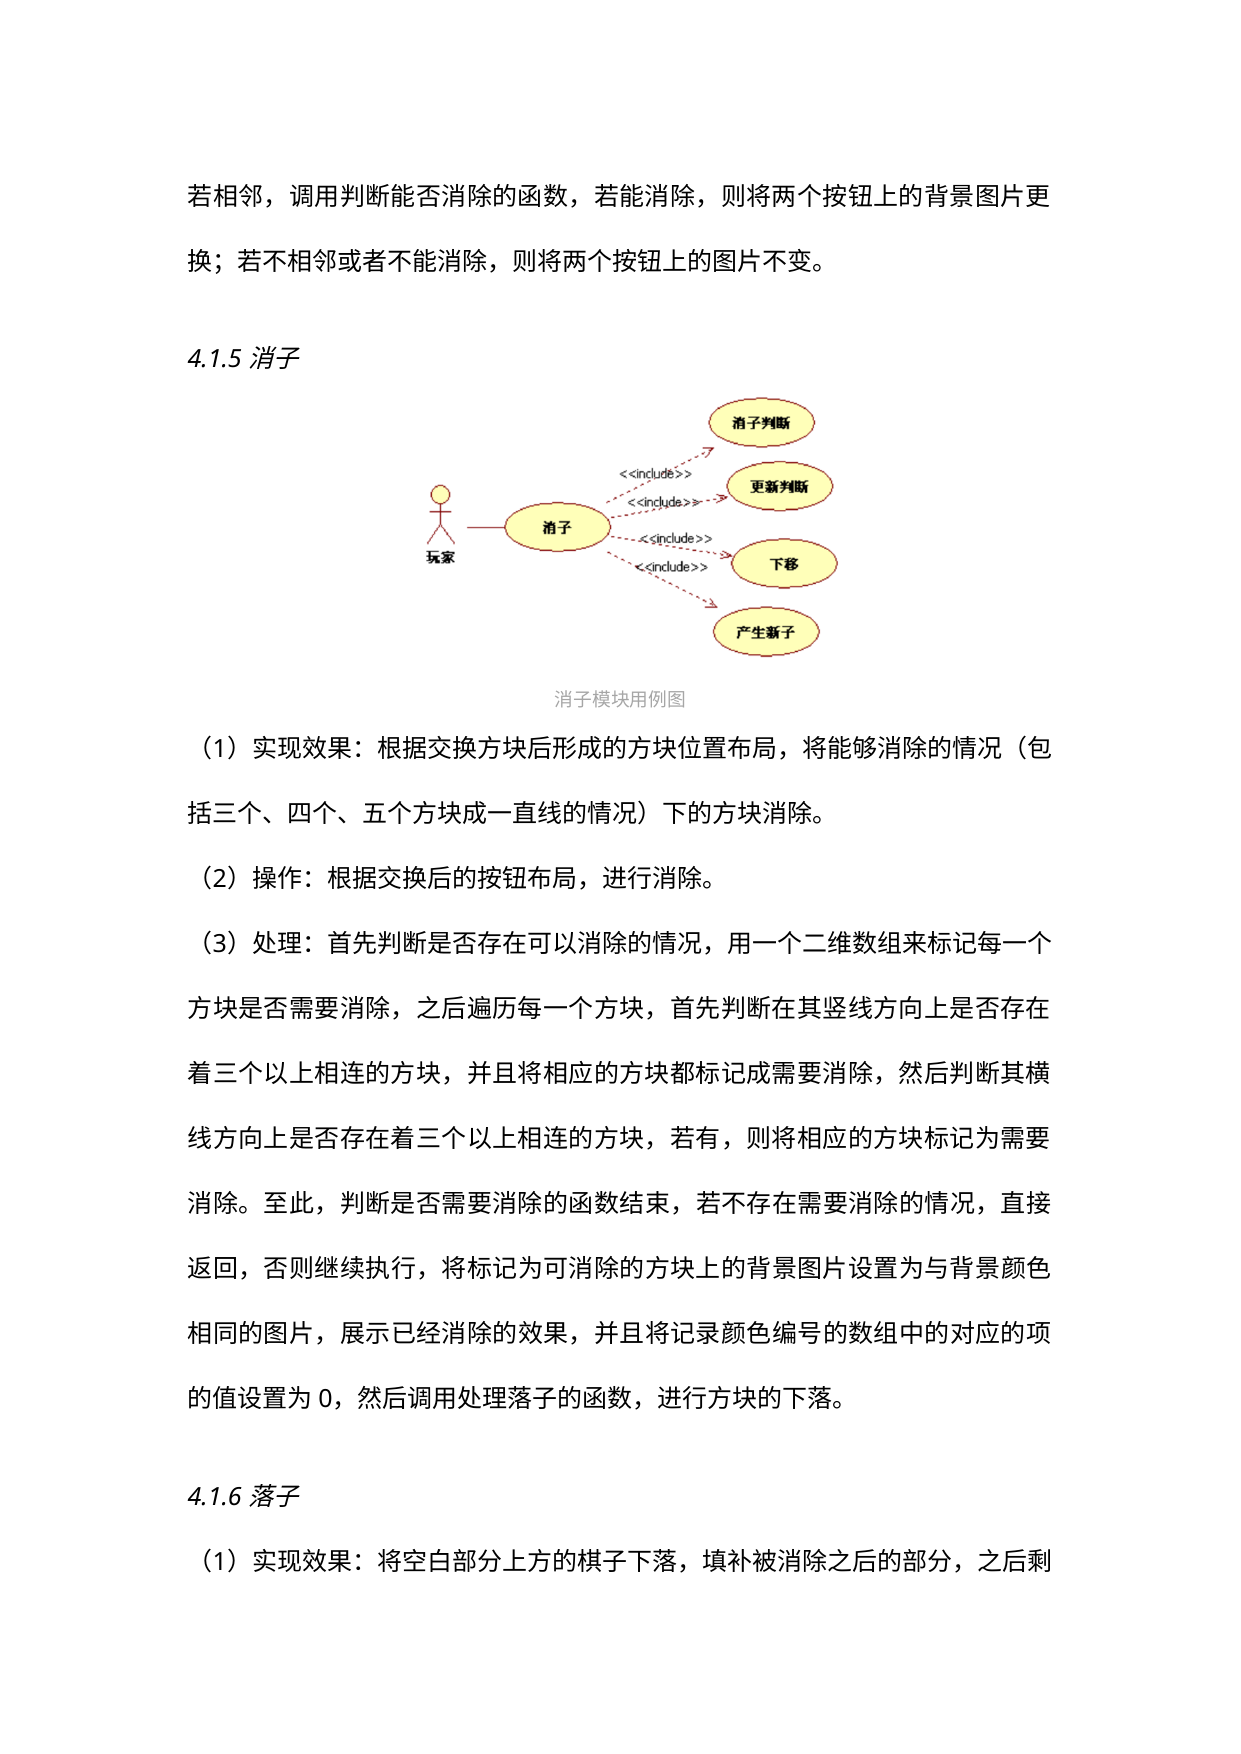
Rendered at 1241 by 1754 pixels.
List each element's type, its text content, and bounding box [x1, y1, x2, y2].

picture [324, 389, 916, 668]
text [187, 1527, 1053, 1592]
text 4.1.5 消子 [187, 324, 1053, 389]
text 消子模块用例图 [187, 682, 1053, 714]
text 4.1.6 落子 [187, 1462, 1053, 1527]
text （2）操作：根据交换后的按钮布局，进行消除。 [187, 844, 1053, 909]
text （3）处理：首先判断是否存在可以消除的情况，用一个二维数组来标记每一个方块是否需要消除，之后遍历每一个方块，首先判断在其竖线方向上是否存在着三个以上相连的方块，并且将相应的方块都标记成需要消除，然后判断其横线方向上是否存在着三个以上相连的方块，若有，则将相应的方块标记为需要消除。至此，判断是否需要消除的函数结束，若不存在需要消除的情况，直接返回，否则继续执行，将标记为可消除的方块上的背景图片设置为与背景颜色相同的图片，展示已经消除的效果，并且将记录颜色编号的数组中的对应的项的值设置为 0，然后调用处理落子的函数，进行方块的下落。 [187, 909, 1053, 1429]
text （1）实现效果：根据交换方块后形成的方块位置布局，将能够消除的情况（包括三个、四个、五个方块成一直线的情况）下的方块消除。 [187, 714, 1053, 844]
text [187, 162, 1053, 292]
